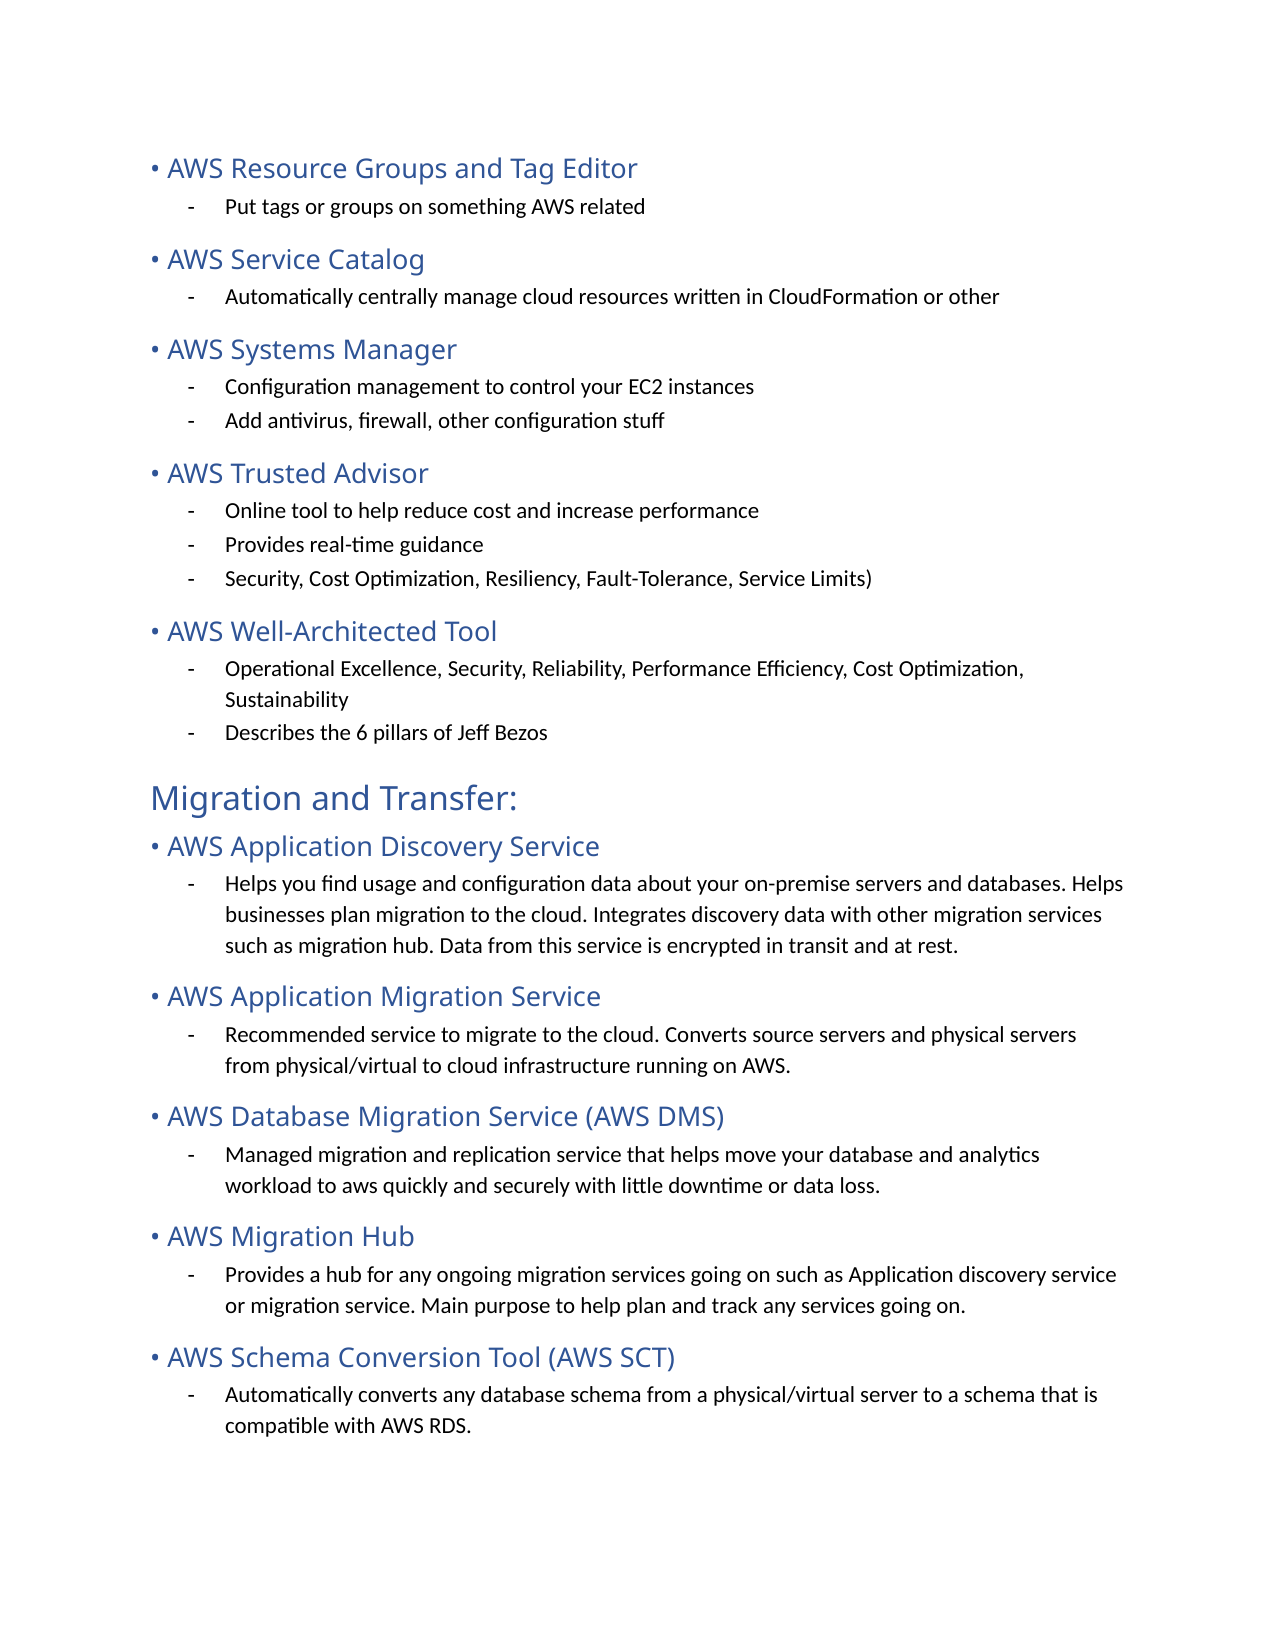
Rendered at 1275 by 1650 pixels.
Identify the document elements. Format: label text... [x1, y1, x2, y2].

subtitle • AWS Systems Manager [150, 330, 1125, 367]
list Online tool to help reduce cost and increase performance [187, 494, 1125, 525]
list Recommended service to migrate to the cloud. Converts source servers and physical servers from physical/virtual to cloud infrastructure running on AWS. [187, 1017, 1125, 1079]
subtitle • AWS Database Migration Service (AWS DMS) [150, 1098, 1125, 1135]
list Helps you find usage and configuration data about your on-premise servers and databases. Helps businesses plan migration to the cloud. Integrates discovery data with other migration services such as migration hub. Data from this service is encrypted in transit and at rest. [187, 867, 1125, 959]
subtitle Migration and Transfer: [150, 774, 1125, 820]
list Describes the 6 pillars of Jeff Bezos [187, 716, 1125, 747]
list Operational Excellence, Security, Reliability, Performance Efficiency, Cost Optimization, Sustainability [187, 652, 1125, 713]
list Put tags or groups on something AWS related [187, 190, 1125, 221]
subtitle • AWS Migration Hub [150, 1218, 1125, 1255]
list Managed migration and replication service that helps move your database and analytics workload to aws quickly and securely with little downtime or data loss. [187, 1138, 1125, 1199]
list Automatically converts any database schema from a physical/virtual server to a schema that is compatible with AWS RDS. [187, 1378, 1125, 1439]
list Add antivirus, firewall, other configuration stuff [187, 404, 1125, 435]
list Configuration management to control your EC2 instances [187, 370, 1125, 401]
subtitle • AWS Well-Architected Tool [150, 612, 1125, 649]
subtitle • AWS Trusted Advisor [150, 454, 1125, 491]
subtitle • AWS Application Migration Service [150, 978, 1125, 1014]
list Security, Cost Optimization, Resiliency, Fault-Tolerance, Service Limits) [187, 562, 1125, 593]
subtitle • AWS Resource Groups and Tag Editor [150, 150, 1125, 187]
list Automatically centrally manage cloud resources written in CloudFormation or other [187, 280, 1125, 311]
subtitle • AWS Service Catalog [150, 240, 1125, 277]
list Provides a hub for any ongoing migration services going on such as Application discovery service or migration service. Main purpose to help plan and track any services going on. [187, 1258, 1125, 1319]
subtitle • AWS Application Discovery Service [150, 827, 1125, 864]
list Provides real-time guidance [187, 528, 1125, 559]
subtitle • AWS Schema Conversion Tool (AWS SCT) [150, 1338, 1125, 1375]
